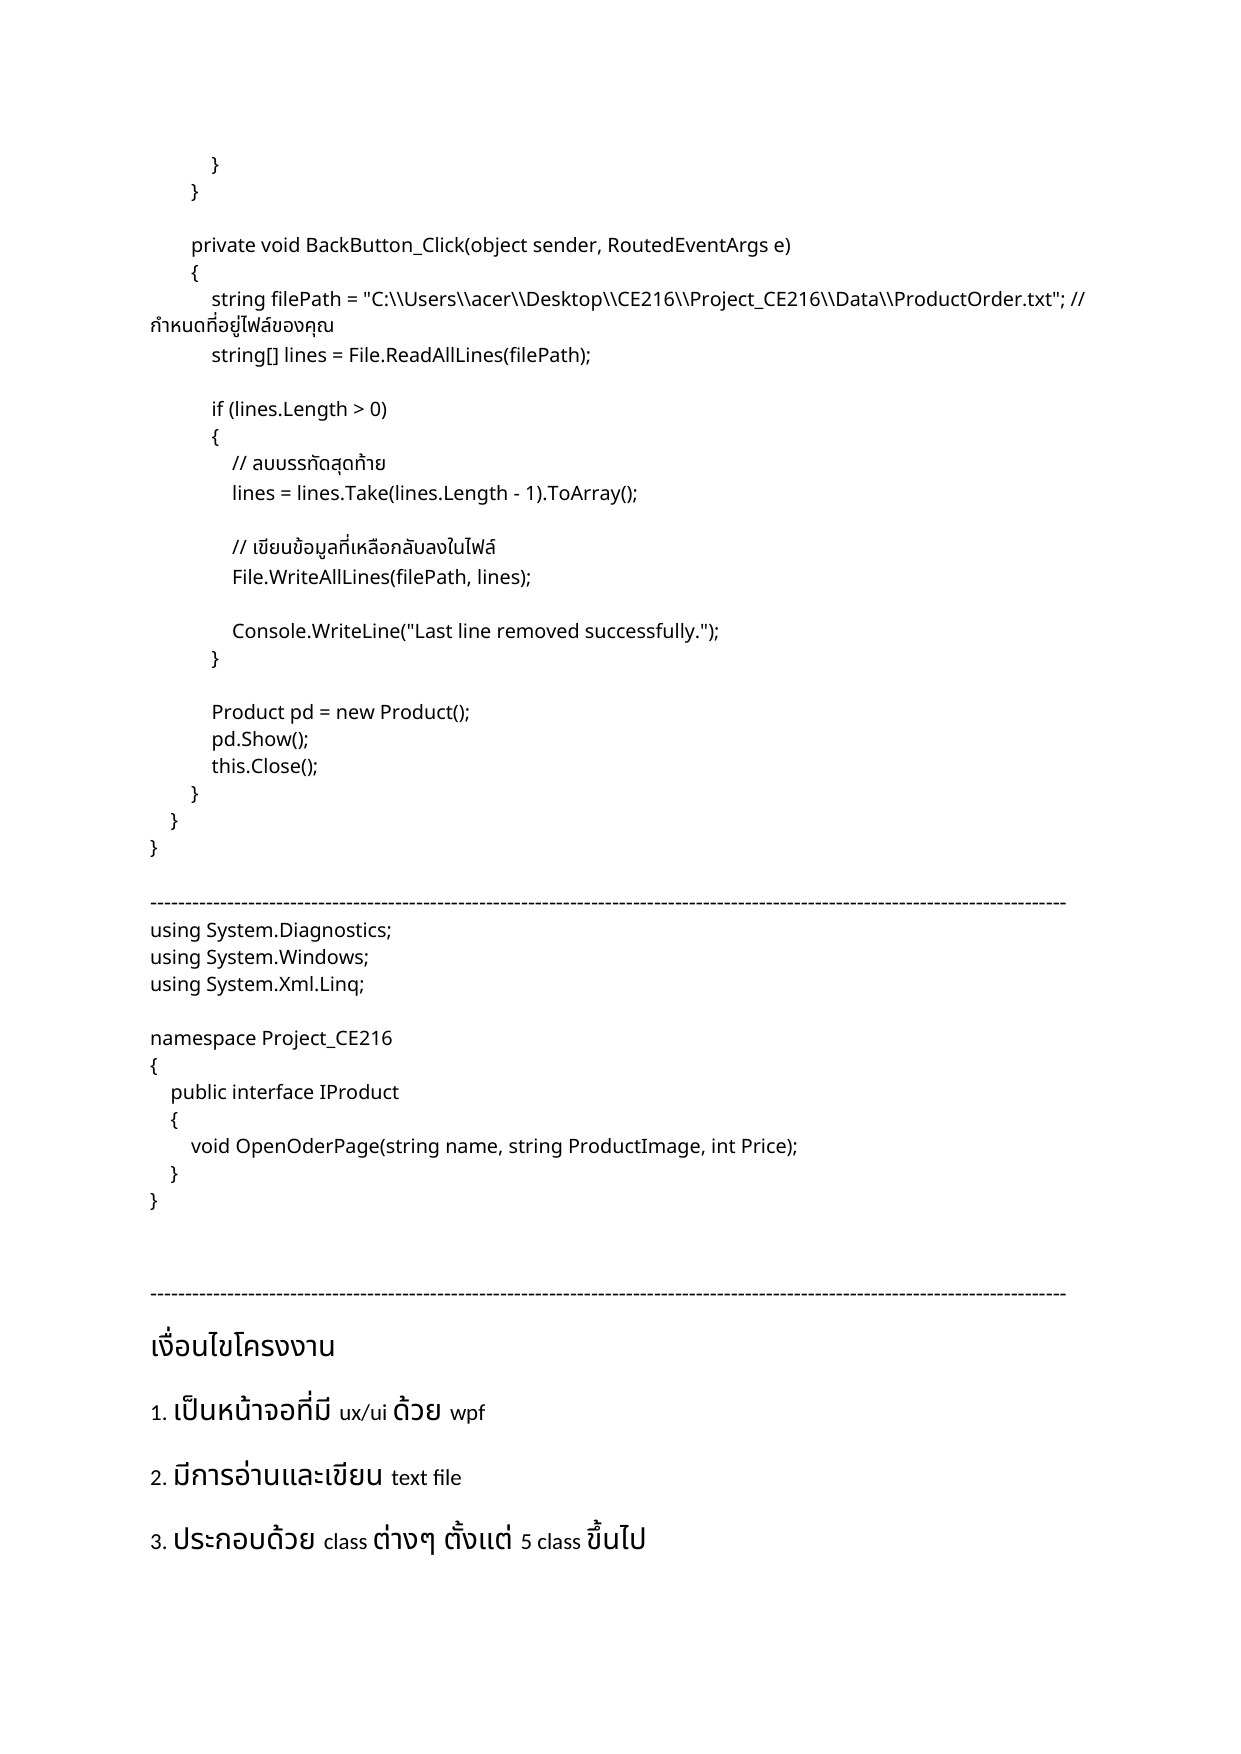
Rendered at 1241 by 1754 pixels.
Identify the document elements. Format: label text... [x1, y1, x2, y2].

text // เขียนข้อมูลที่เหลือกลับลงในไฟล์ [150, 534, 1090, 564]
text Console.WriteLine("Last line removed successfully."); [150, 618, 1090, 644]
text pd.Show(); [150, 726, 1090, 752]
text ----------------------------------------------------------------------------------------------------------------------------------- using System.Diagnostics; [150, 860, 1090, 943]
text using System.Xml.Linq; [150, 970, 1090, 997]
text } [150, 1186, 1090, 1213]
text } [150, 779, 1090, 806]
text } [150, 1159, 1090, 1186]
text 3. ประกอบด้วย class ต่างๆ ตั้งแต่ 5 class ขึ้นไป [150, 1518, 1090, 1562]
text // ลบบรรทัดสุดท้าย [150, 450, 1090, 480]
text if (lines.Length > 0) [150, 396, 1090, 423]
text } [150, 833, 1090, 860]
text { [150, 423, 1090, 450]
text ----------------------------------------------------------------------------------------------------------------------------------- [150, 1279, 1090, 1307]
text } [150, 806, 1090, 833]
text 1. เป็นหน้าจอที่มี ux/ui ด้วย wpf [150, 1390, 1090, 1434]
text namespace Project_CE216 [150, 1024, 1090, 1051]
text { [150, 1051, 1090, 1078]
text เงื่อนไขโครงงาน [150, 1326, 1090, 1370]
text 2. มีการอ่านและเขียน text file [150, 1454, 1090, 1498]
text Product pd = new Product(); [150, 698, 1090, 726]
text } [150, 644, 1090, 672]
text } [150, 177, 1090, 204]
text string[] lines = File.ReadAllLines(filePath); [150, 342, 1090, 369]
text File.WriteAllLines(filePath, lines); [150, 564, 1090, 591]
text this.Close(); [150, 752, 1090, 779]
text lines = lines.Take(lines.Length - 1).ToArray(); [150, 480, 1090, 507]
text using System.Windows; [150, 943, 1090, 970]
text void OpenOderPage(string name, string ProductImage, int Price); [150, 1132, 1090, 1159]
text } [150, 150, 1090, 177]
text public interface IProduct [150, 1078, 1090, 1105]
text { [150, 1105, 1090, 1132]
text private void BackButton_Click(object sender, RoutedEventArgs e) [150, 231, 1090, 258]
text string filePath = "C:\\Users\\acer\\Desktop\\CE216\\Project_CE216\\Data\\ProductOrder.txt"; // กำหนดที่อยู่ไฟล์ของคุณ [150, 285, 1090, 342]
text { [150, 258, 1090, 285]
